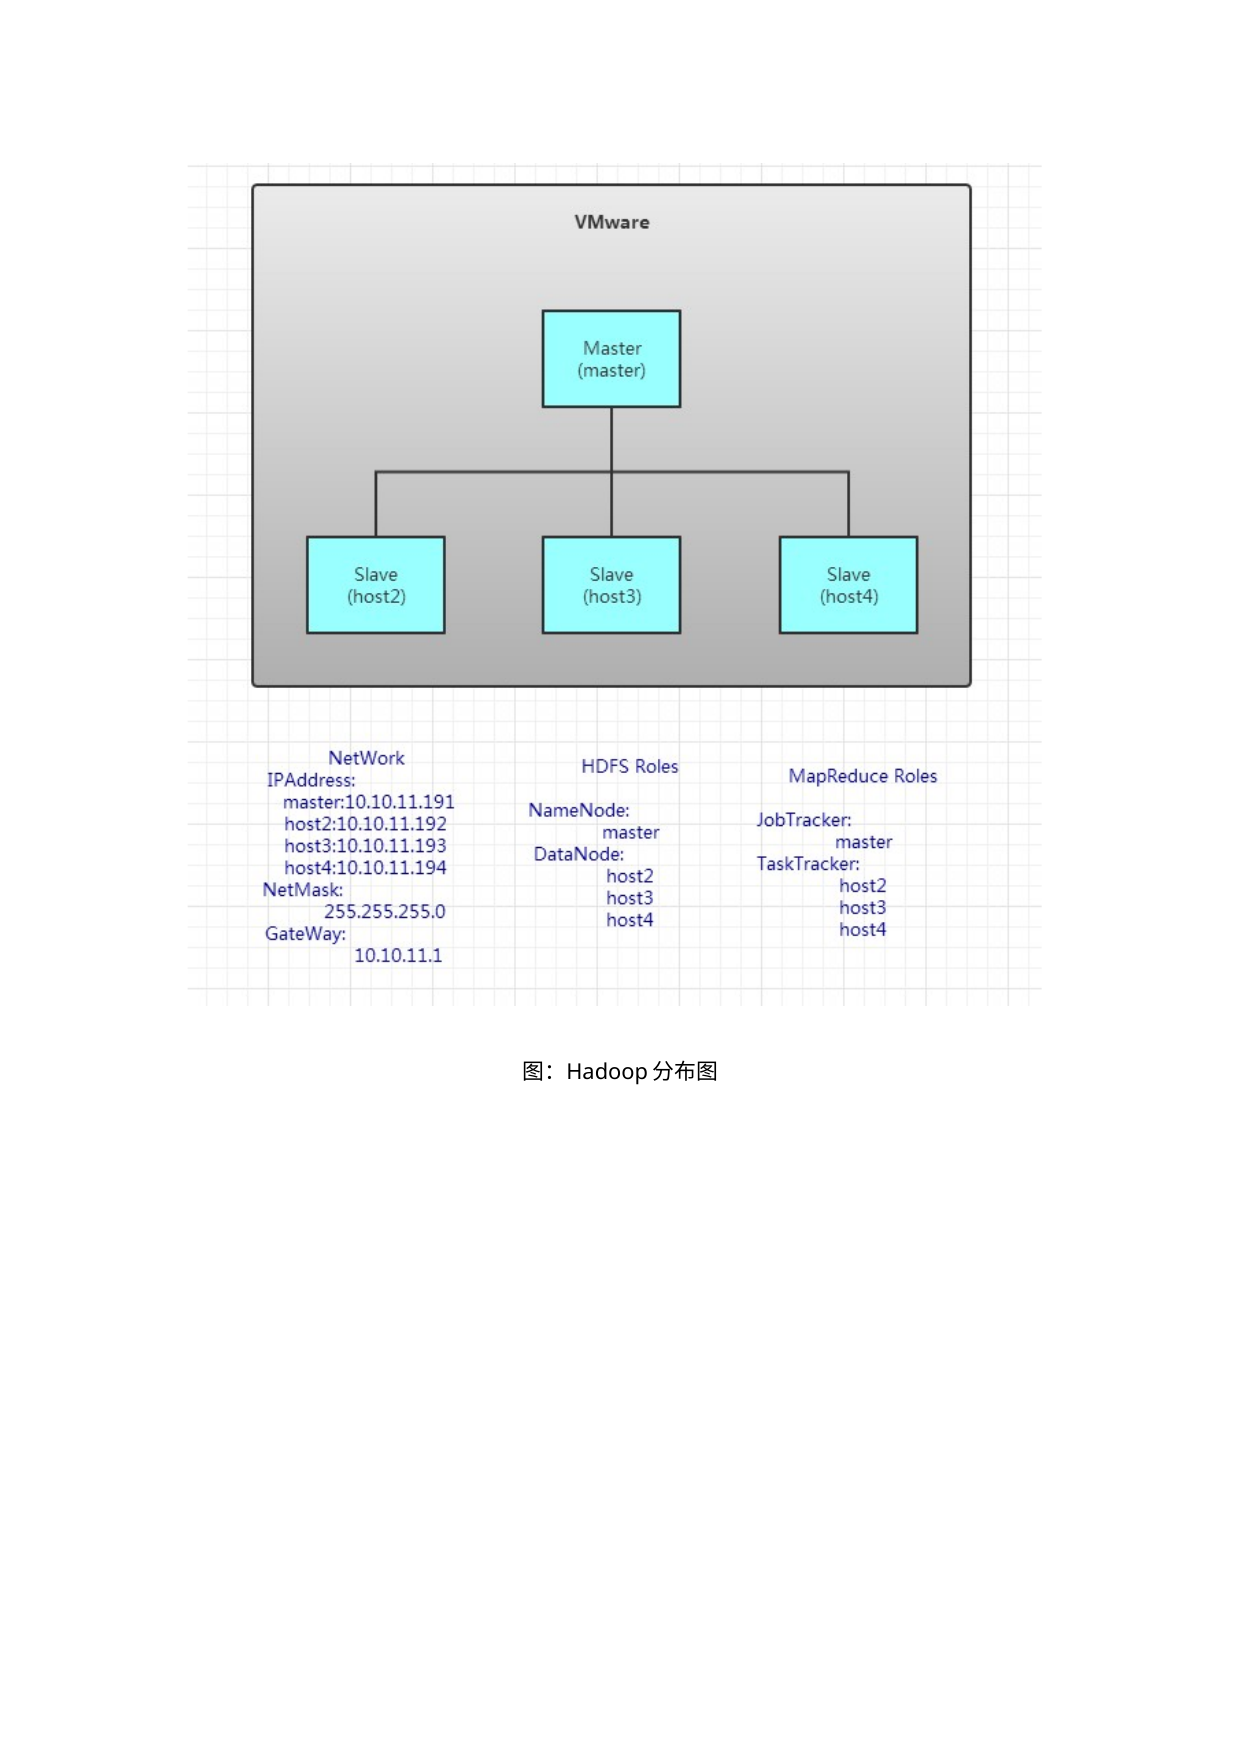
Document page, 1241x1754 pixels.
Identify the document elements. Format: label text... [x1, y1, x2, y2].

picture [187, 163, 1042, 1006]
text 图：Hadoop分布图 [187, 1054, 1053, 1087]
